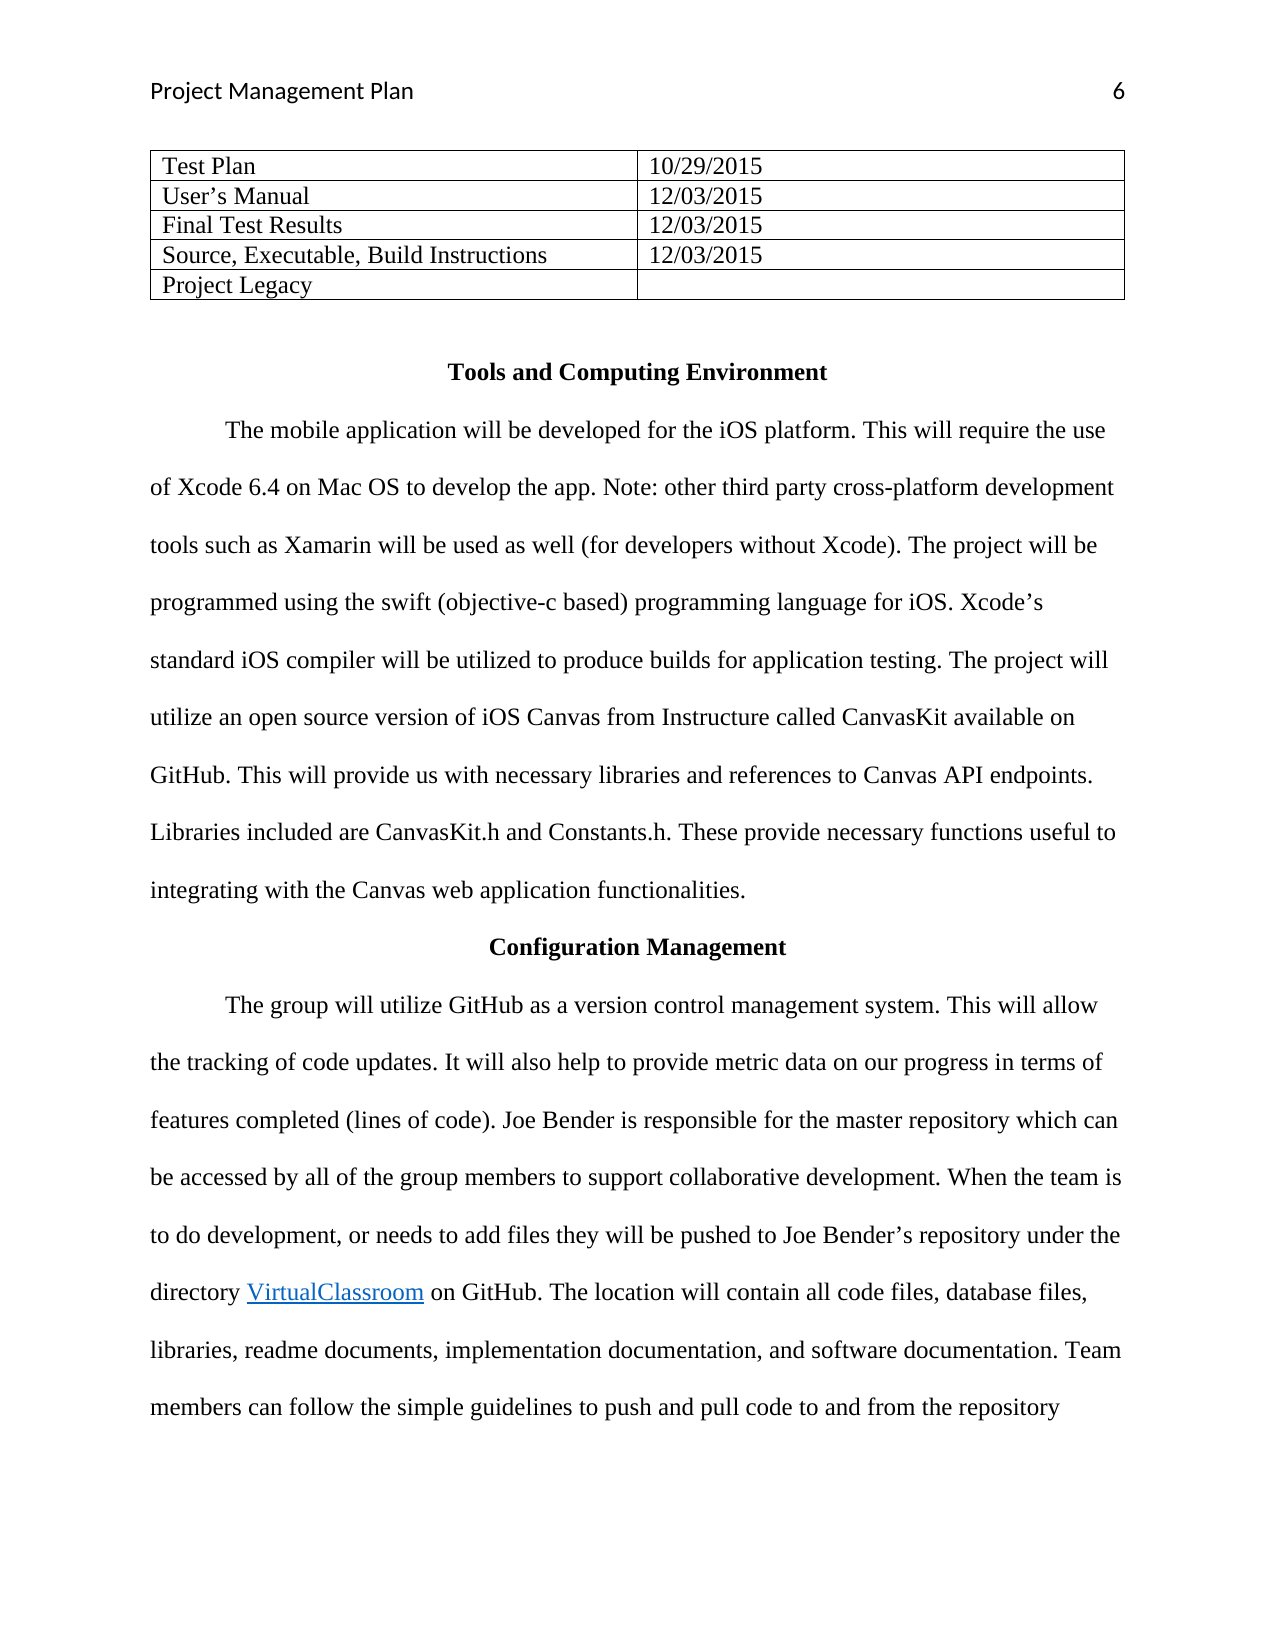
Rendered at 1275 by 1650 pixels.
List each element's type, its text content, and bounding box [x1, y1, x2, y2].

text Tools and Computing Environment [150, 357, 1125, 386]
table_cell 12/03/2015 [638, 211, 1124, 239]
table_cell Project Legacy [151, 270, 637, 299]
table_cell Test Plan [151, 151, 637, 180]
table_cell 10/29/2015 [638, 151, 1124, 180]
table_cell Source, Executable, Build Instructions [151, 240, 637, 269]
text The mobile application will be developed for the iOS platform. This will require the use of Xcode 6.4 on Mac OS to develop the app. Note: other third party cross-platform development tools such as Xamarin will be used as well (for developers without Xcode). The project will be programmed using the swift (objective-c based) programming language for iOS. Xcode’s standard iOS compiler will be utilized to produce builds for application testing. The project will utilize an open source version of iOS Canvas from Instructure called CanvasKit available on GitHub. This will provide us with necessary libraries and references to Canvas API endpoints. Libraries included are CanvasKit.h and Constants.h. These provide necessary functions useful to integrating with the Canvas web application functionalities. [150, 415, 1125, 904]
table_cell [638, 270, 1124, 299]
table_cell Final Test Results [151, 211, 637, 239]
table_cell 12/03/2015 [638, 181, 1124, 209]
text Configuration Management [150, 932, 1125, 961]
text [150, 990, 1125, 1421]
table_cell User’s Manual [151, 181, 637, 209]
table_cell 12/03/2015 [638, 240, 1124, 269]
